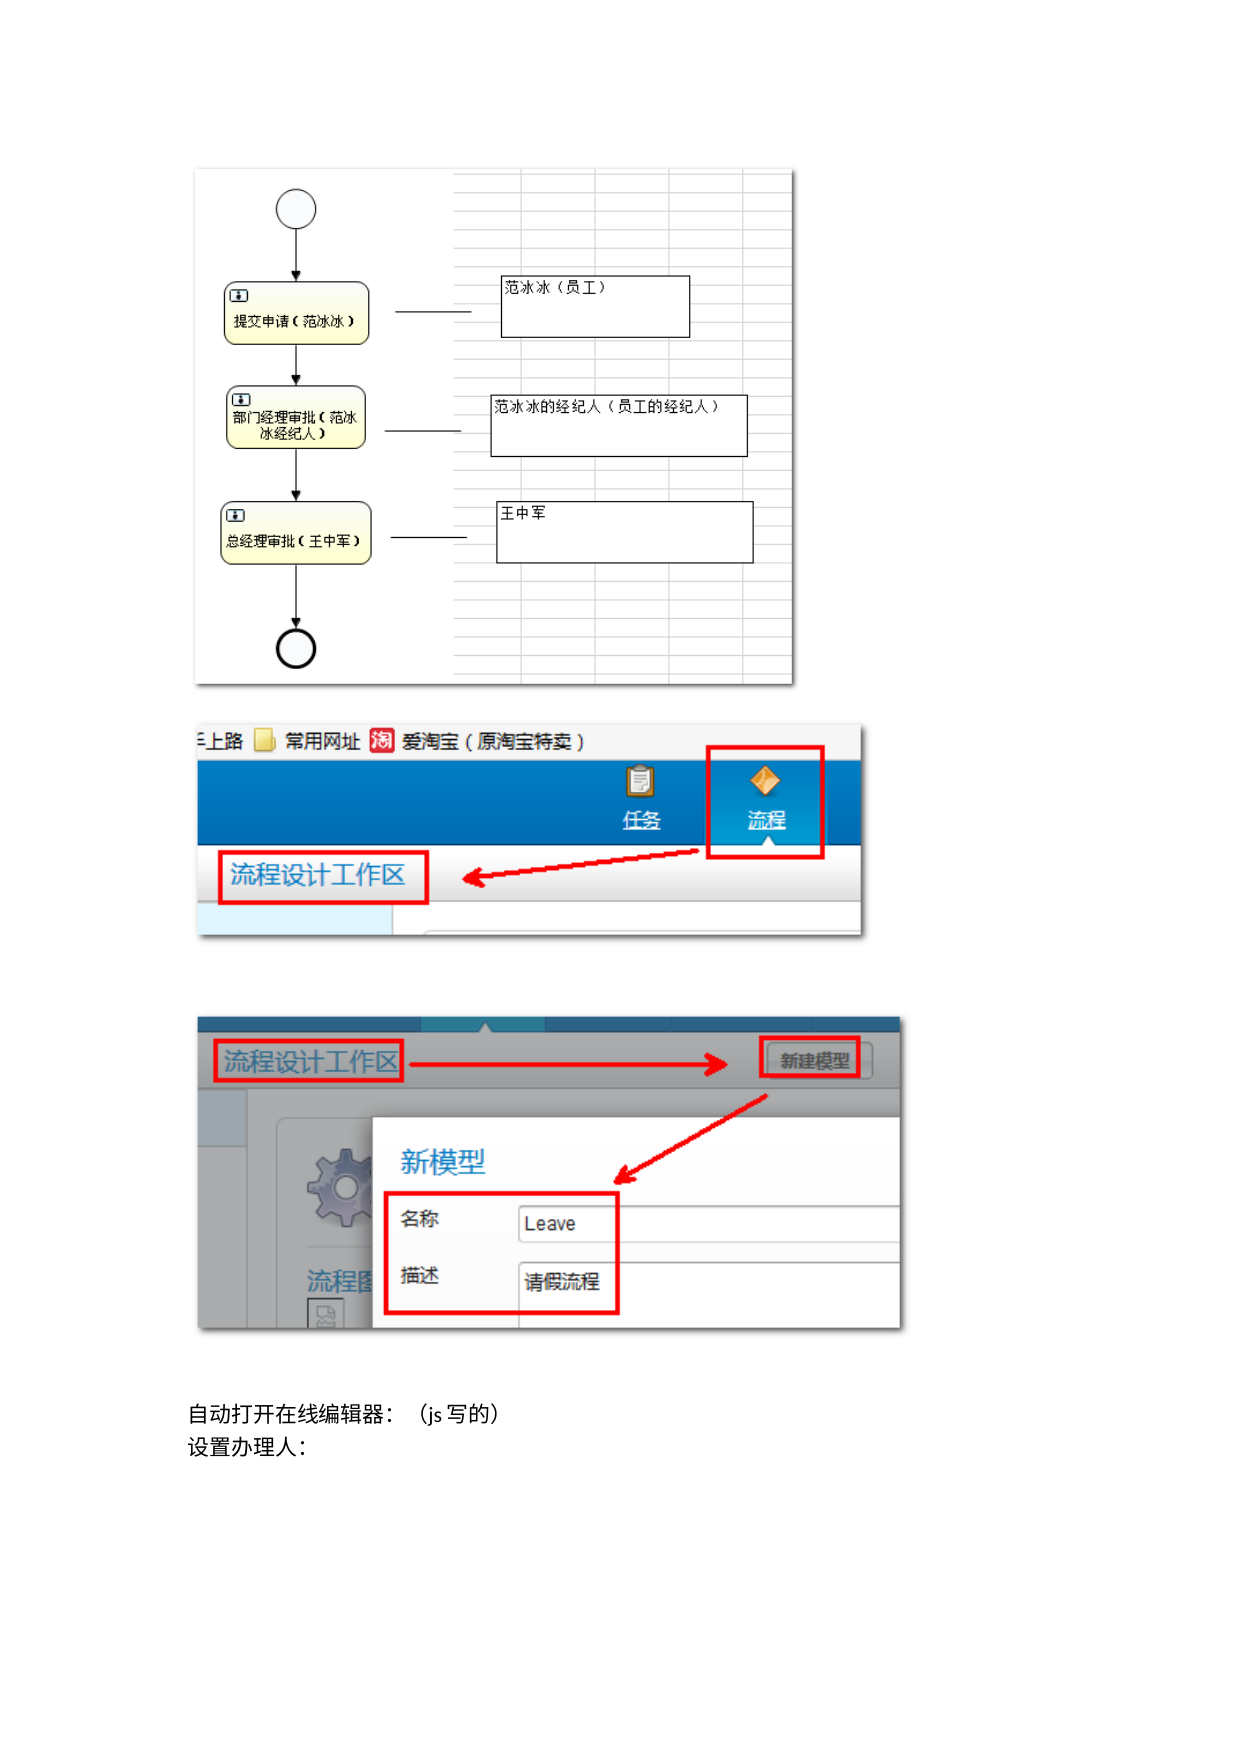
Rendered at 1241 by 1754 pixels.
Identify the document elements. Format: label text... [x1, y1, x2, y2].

text 自动打开在线编辑器：（js写的） [187, 1397, 1053, 1429]
picture [187, 1007, 911, 1339]
picture [187, 714, 872, 946]
picture [187, 162, 800, 692]
text 设置办理人： [187, 1429, 1053, 1462]
